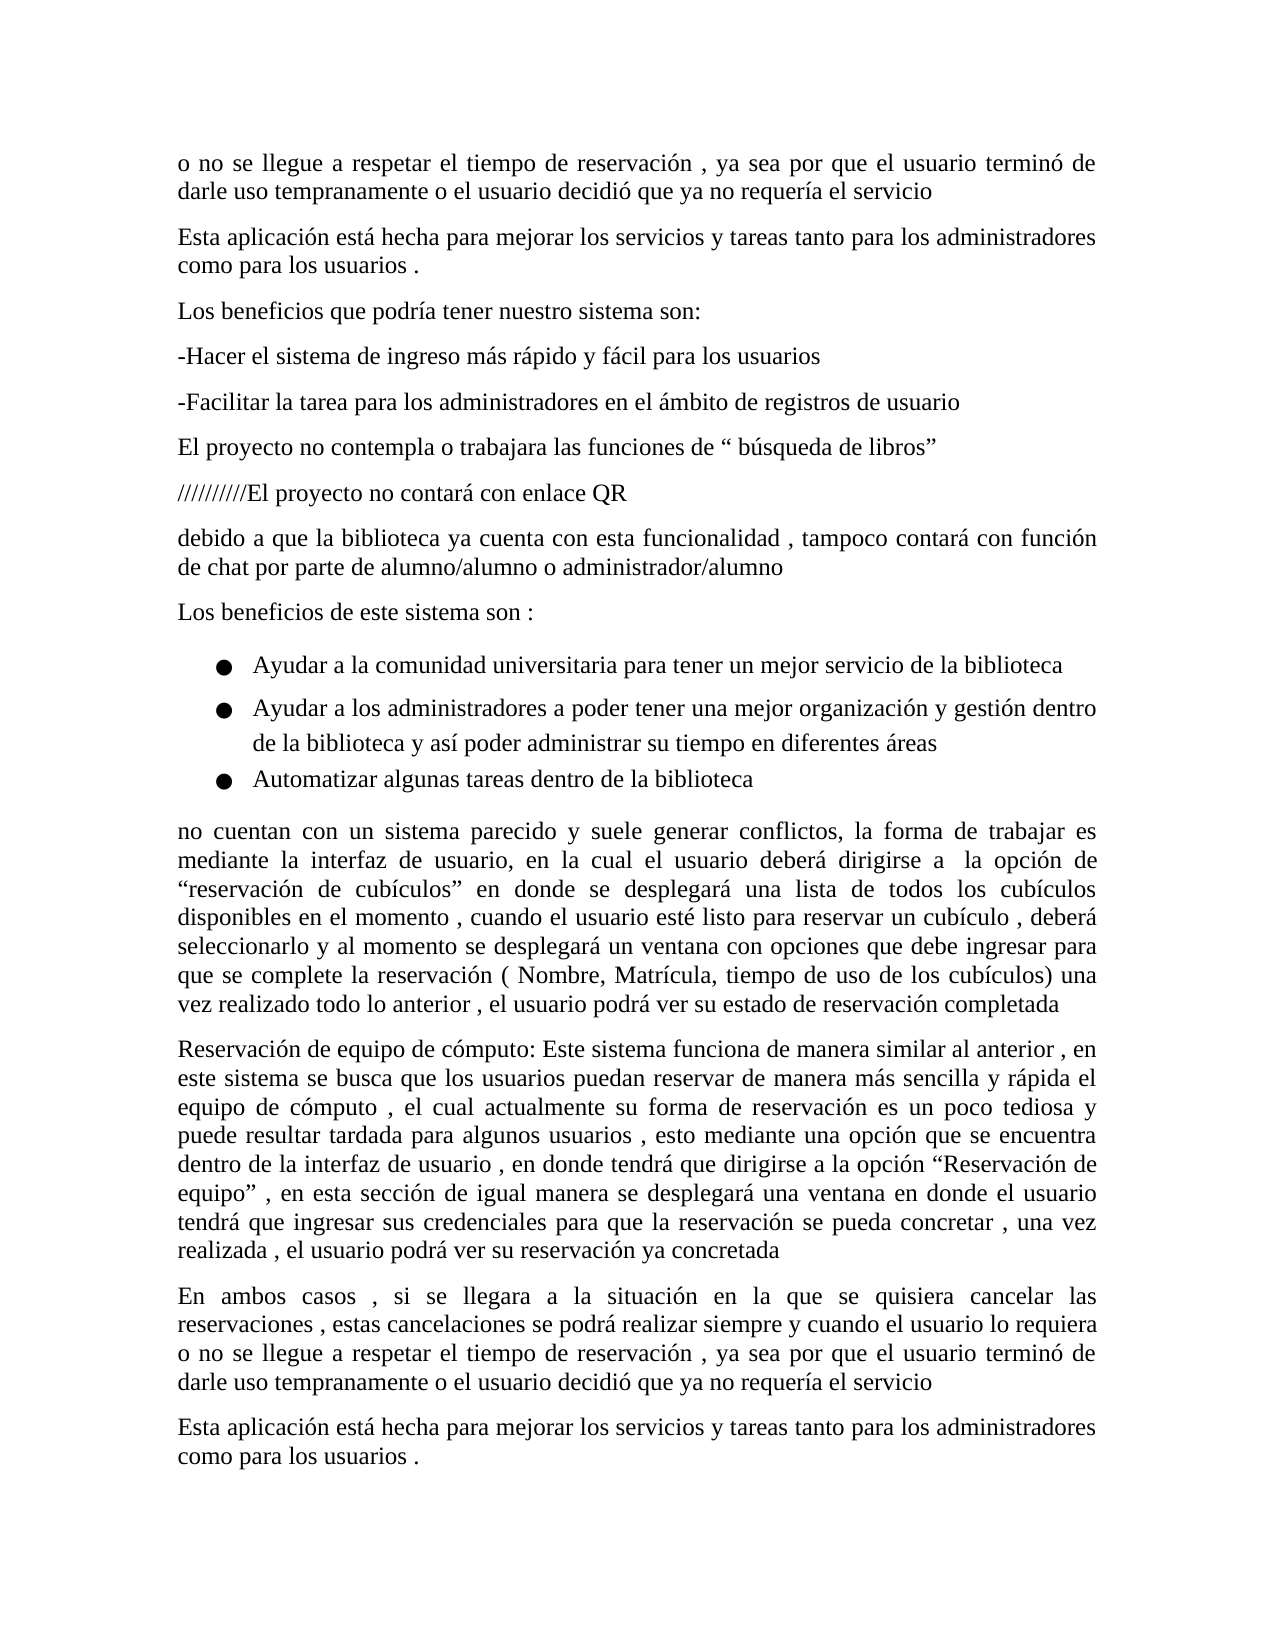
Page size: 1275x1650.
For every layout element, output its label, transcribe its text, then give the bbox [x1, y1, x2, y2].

list Ayudar a los administradores a poder tener una mejor organización y gestión dentro de la biblioteca y así poder administrar su tiempo en diferentes áreas [215, 685, 1098, 757]
text -Hacer el sistema de ingreso más rápido y fácil para los usuarios [177, 341, 1098, 370]
text El proyecto no contempla o trabajara las funciones de “ búsqueda de libros” [177, 432, 1098, 461]
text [177, 148, 1098, 205]
text Esta aplicación está hecha para mejorar los servicios y tareas tanto para los administradores como para los usuarios . [177, 222, 1098, 279]
text Los beneficios de este sistema son : [177, 597, 1098, 626]
text -Facilitar la tarea para los administradores en el ámbito de registros de usuario [177, 387, 1098, 416]
list Automatizar algunas tareas dentro de la biblioteca [215, 757, 1098, 799]
text debido a que la biblioteca ya cuenta con esta funcionalidad , tampoco contará con función de chat por parte de alumno/alumno o administrador/alumno [177, 523, 1098, 581]
text Los beneficios que podría tener nuestro sistema son: [177, 296, 1098, 325]
text Esta aplicación está hecha para mejorar los servicios y tareas tanto para los administradores como para los usuarios . [177, 1412, 1098, 1470]
text Reservación de equipo de cómputo: Este sistema funciona de manera similar al anterior , en este sistema se busca que los usuarios puedan reservar de manera más sencilla y rápida el equipo de cómputo , el cual actualmente su forma de reservación es un poco tediosa y puede resultar tardada para algunos usuarios , esto mediante una opción que se encuentra dentro de la interfaz de usuario , en donde tendrá que dirigirse a la opción “Reservación de equipo” , en esta sección de igual manera se desplegará una ventana en donde el usuario tendrá que ingresar sus credenciales para que la reservación se pueda concretar , una vez realizada , el usuario podrá ver su reservación ya concretada [177, 1034, 1098, 1264]
list Ayudar a la comunidad universitaria para tener un mejor servicio de la biblioteca [215, 643, 1098, 685]
text no cuentan con un sistema parecido y suele generar conflictos, la forma de trabajar es mediante la interfaz de usuario, en la cual el usuario deberá dirigirse a la opción de “reservación de cubículos” en donde se desplegará una lista de todos los cubículos disponibles en el momento , cuando el usuario esté listo para reservar un cubículo , deberá seleccionarlo y al momento se desplegará un ventana con opciones que debe ingresar para que se complete la reservación ( Nombre, Matrícula, tiempo de uso de los cubículos) una vez realizado todo lo anterior , el usuario podrá ver su estado de reservación completada [177, 816, 1098, 1017]
text //////////El proyecto no contará con enlace QR [177, 478, 1098, 506]
